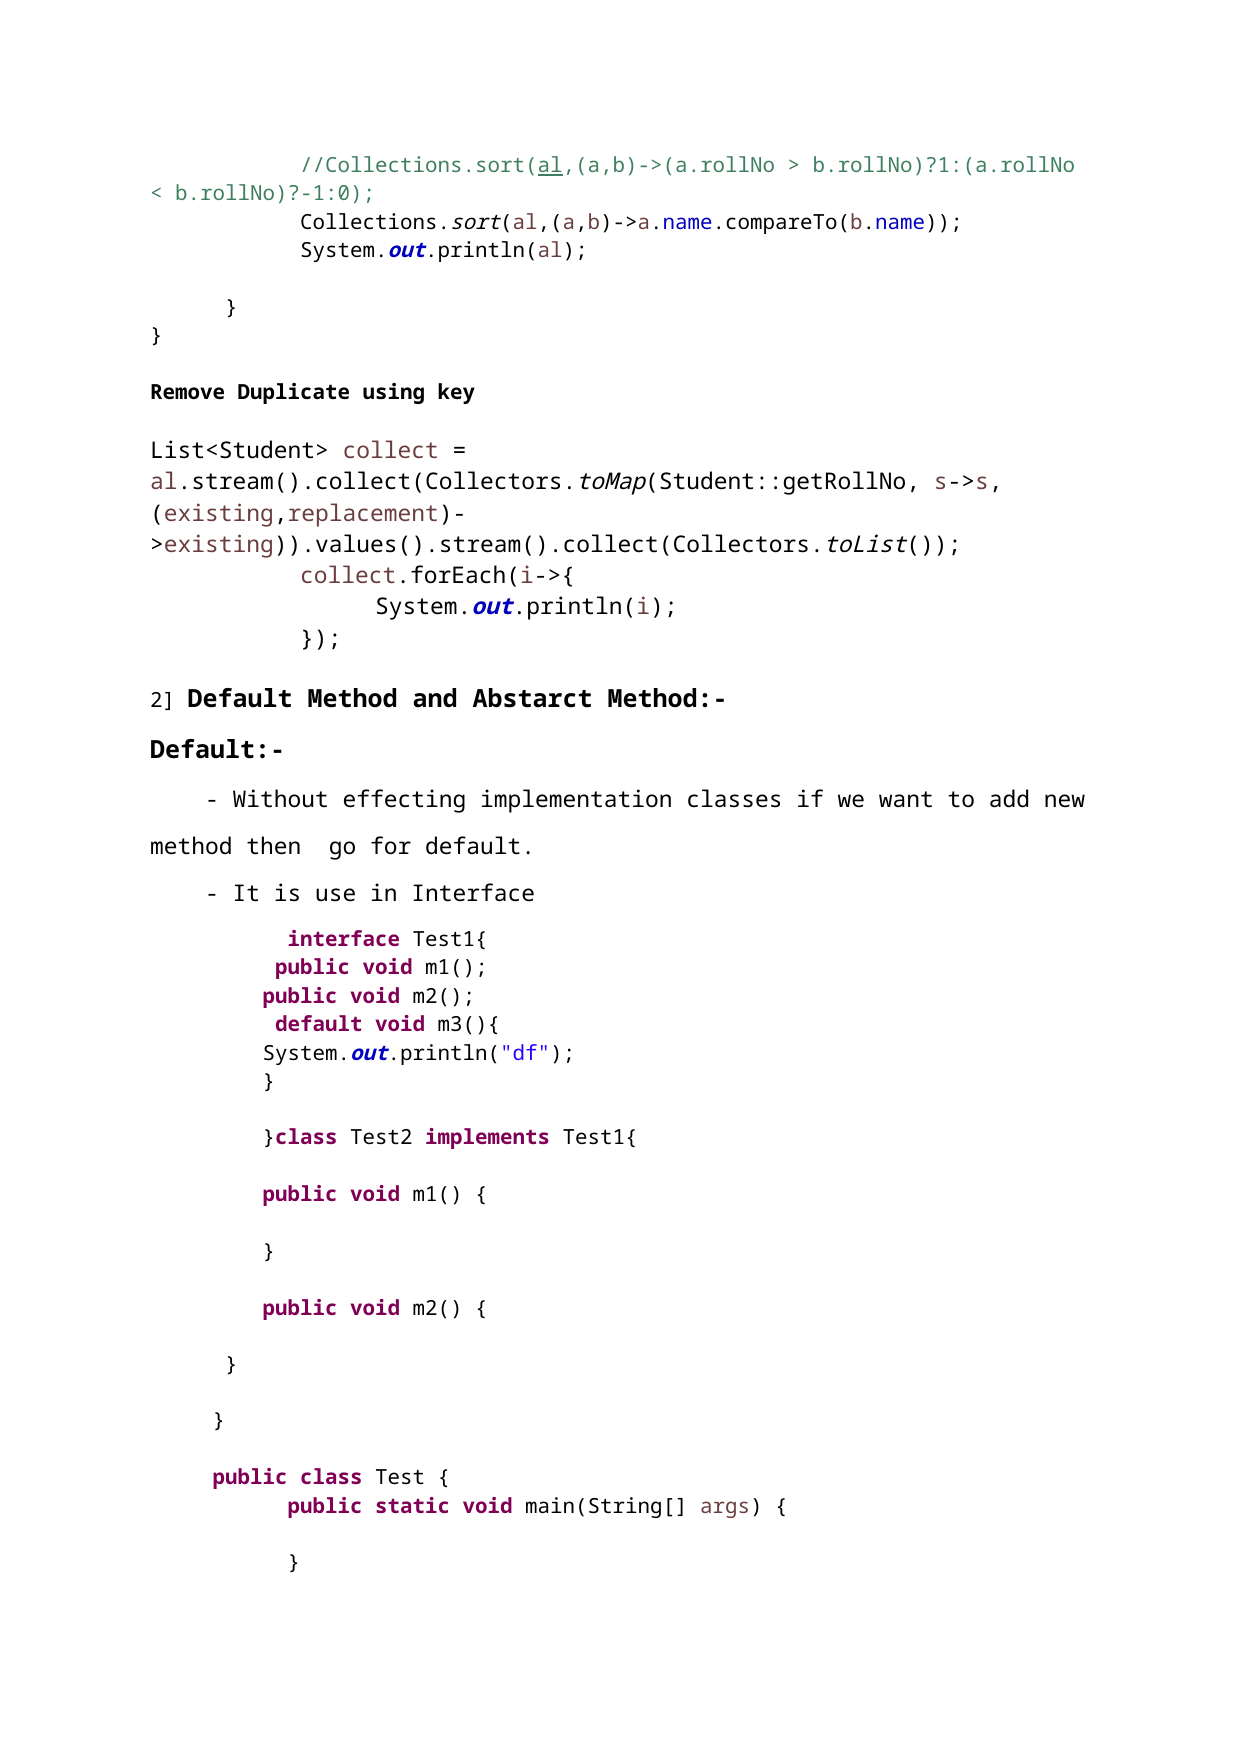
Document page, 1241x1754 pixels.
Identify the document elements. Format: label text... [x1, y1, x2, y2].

text } [150, 1236, 1090, 1264]
text System.out.println(i); [150, 590, 1090, 621]
text }); [150, 621, 1090, 653]
text default void m3(){ [150, 1009, 1090, 1038]
text public void m1(); [150, 952, 1090, 981]
text 2] Default Method and Abstarct Method:- [150, 681, 1090, 715]
text //Collections.sort(al,(a,b)->(a.rollNo > b.rollNo)?1:(a.rollNo < b.rollNo)?-1:0); [150, 150, 1090, 207]
text List<Student> collect = al.stream().collect(Collectors.toMap(Student::getRollNo, s->s,(existing,replacement)->existing)).values().stream().collect(Collectors.toList()); [150, 434, 1090, 559]
text public void m2(); [150, 981, 1090, 1009]
text } [150, 1349, 1090, 1378]
text } [150, 1406, 1090, 1434]
text } [150, 320, 1090, 349]
text } [150, 1066, 1090, 1094]
text System.out.println(al); [150, 235, 1090, 264]
text interface Test1{ [150, 924, 1090, 952]
text } [150, 1547, 1090, 1576]
text System.out.println("df"); [150, 1038, 1090, 1066]
text public class Test { [150, 1462, 1090, 1491]
text public void m2() { [150, 1293, 1090, 1321]
text Remove Duplicate using key [150, 377, 1090, 406]
text Default:- [150, 732, 1090, 766]
text }class Test2 implements Test1{ [150, 1122, 1090, 1151]
text Collections.sort(al,(a,b)->a.name.compareTo(b.name)); [150, 207, 1090, 235]
text collect.forEach(i->{ [150, 559, 1090, 590]
text public static void main(String[] args) { [150, 1491, 1090, 1519]
text public void m1() { [150, 1179, 1090, 1208]
text } [150, 292, 1090, 320]
text - It is use in Interface [150, 877, 1090, 908]
text - Without effecting implementation classes if we want to add new method then go for default. [150, 783, 1090, 861]
